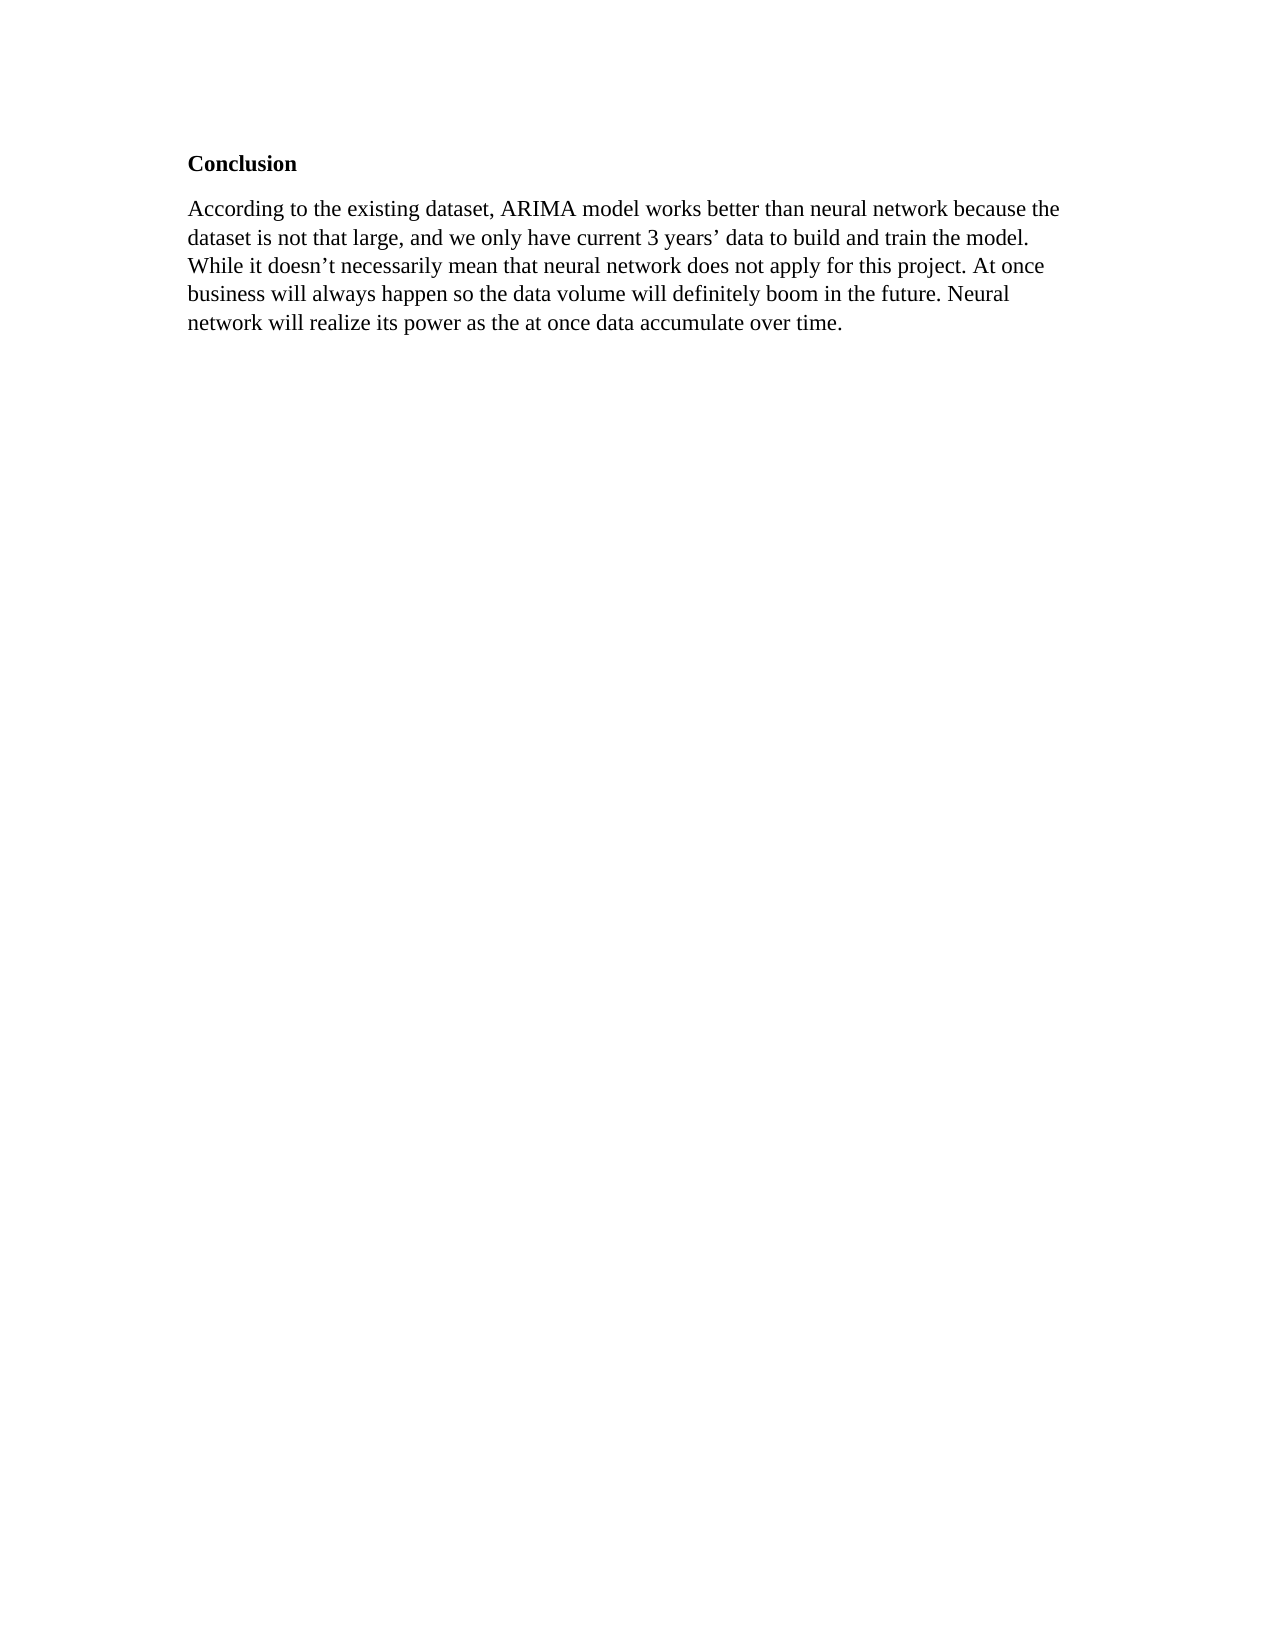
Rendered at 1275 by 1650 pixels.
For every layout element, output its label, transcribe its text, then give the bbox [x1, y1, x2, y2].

text Conclusion [187, 150, 1087, 176]
text According to the existing dataset, ARIMA model works better than neural network because the dataset is not that large, and we only have current 3 years’ data to build and train the model. While it doesn’t necessarily mean that neural network does not apply for this project. At once business will always happen so the data volume will definitely boom in the future. Neural network will realize its power as the at once data accumulate over time. [187, 195, 1087, 335]
